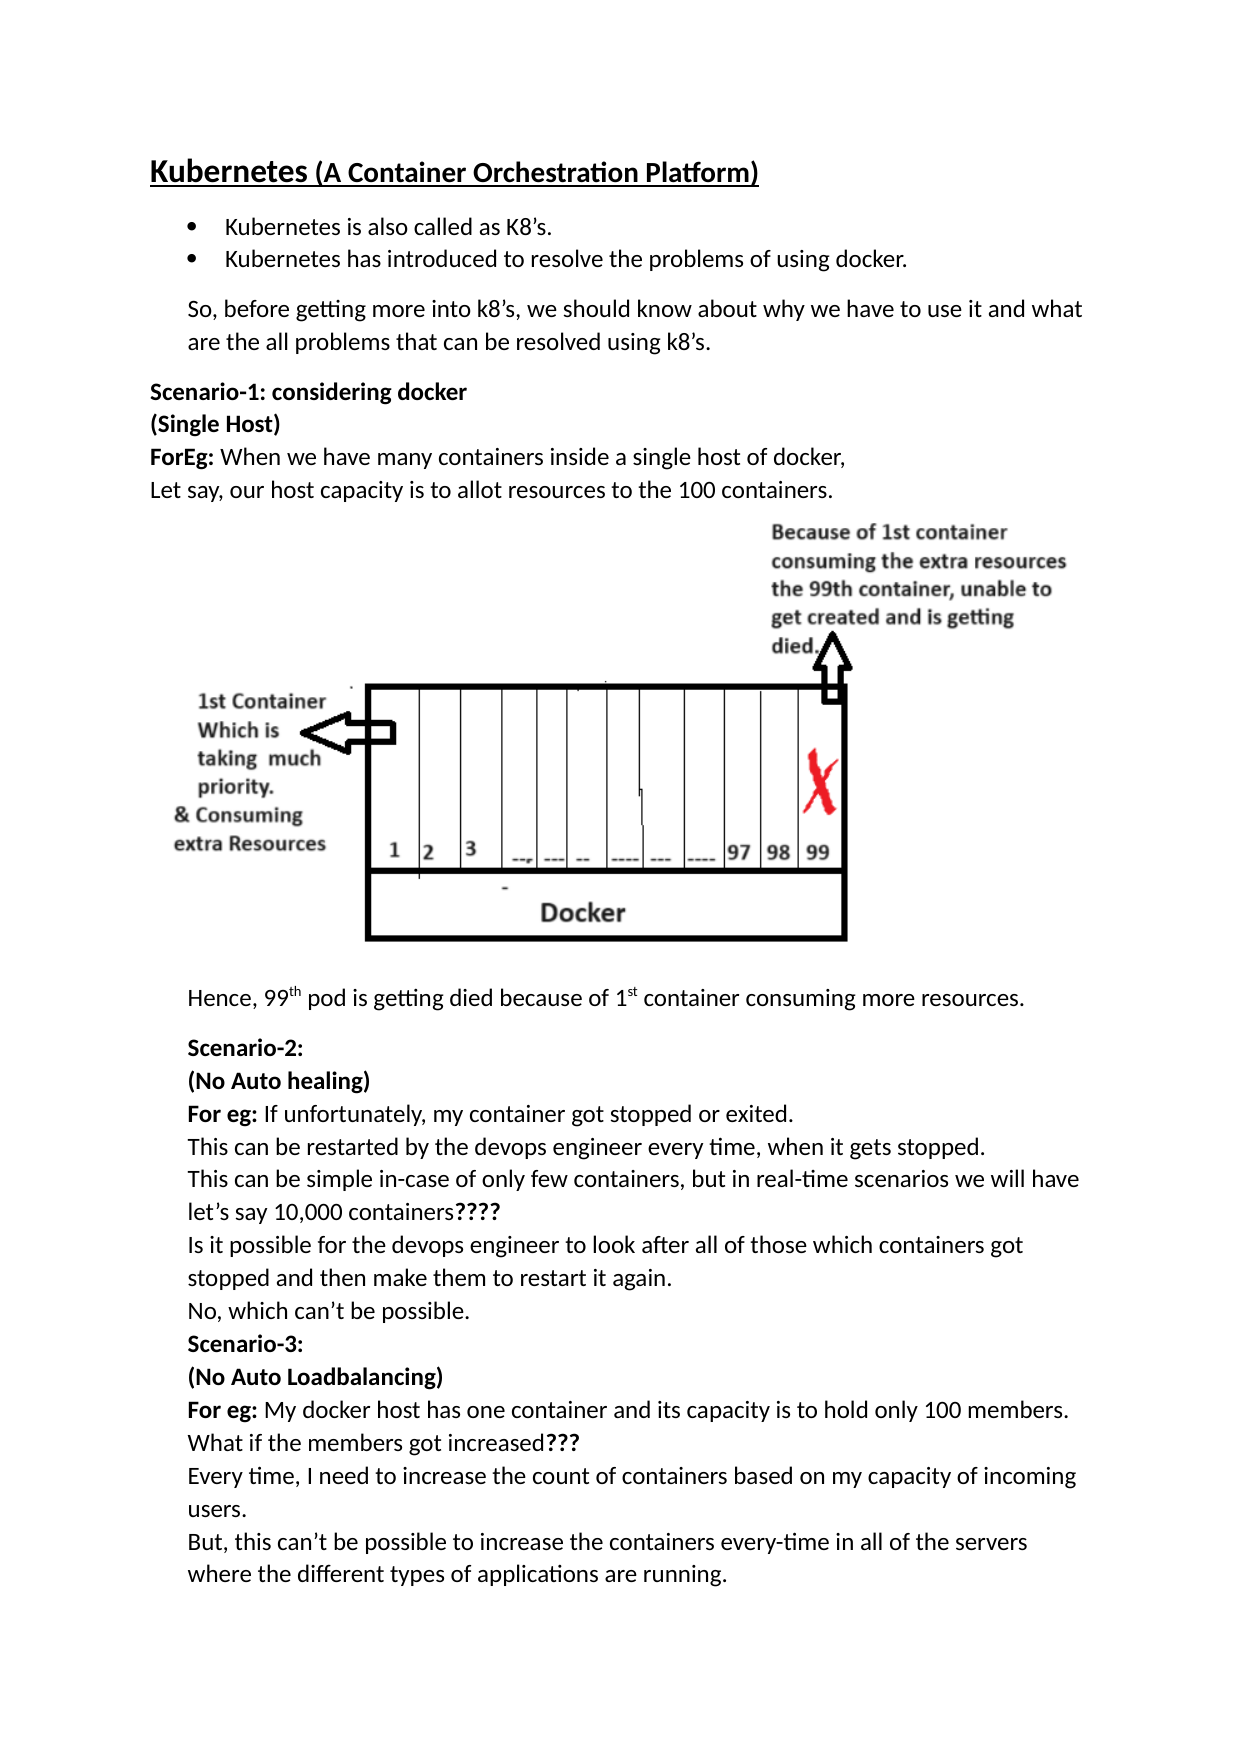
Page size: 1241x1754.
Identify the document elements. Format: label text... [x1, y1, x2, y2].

text ForEg: When we have many containers inside a single host of docker, [150, 441, 1090, 472]
text For eg: My docker host has one container and its capacity is to hold only 100 members. [187, 1394, 1090, 1424]
list Kubernetes is also called as K8’s. [187, 211, 1090, 241]
text Is it possible for the devops engineer to look after all of those which containers got stopped and then make them to restart it again. [187, 1229, 1090, 1293]
text Every time, I need to increase the count of containers based on my capacity of incoming users. [187, 1460, 1090, 1523]
text For eg: If unfortunately, my container got stopped or exited. [187, 1098, 1090, 1128]
text No, which can’t be possible. [187, 1295, 1090, 1326]
text Hence, 99th pod is getting died because of 1st container consuming more resources. [187, 982, 1090, 1013]
text So, before getting more into k8’s, we should know about why we have to use it and what are the all problems that can be resolved using k8’s. [187, 293, 1090, 357]
text (Single Host) [150, 408, 1090, 439]
text This can be restarted by the devops engineer every time, when it gets stopped. [187, 1131, 1090, 1161]
text Let say, our host capacity is to allot resources to the 100 containers. [150, 474, 1090, 505]
text Scenario-2: [187, 1032, 1090, 1062]
text This can be simple in-case of only few containers, but in real-time scenarios we will have let’s say 10,000 containers???? [187, 1164, 1090, 1227]
picture [150, 507, 1069, 948]
text But, this can’t be possible to increase the containers every-time in all of the servers where the different types of applications are running. [187, 1526, 1090, 1589]
text (No Auto healing) [187, 1065, 1090, 1095]
text Scenario-3: [187, 1328, 1090, 1359]
text (No Auto Loadbalancing) [187, 1361, 1090, 1392]
text Scenario-1: considering docker [150, 376, 1090, 406]
text What if the members got increased??? [187, 1427, 1090, 1457]
list Kubernetes has introduced to resolve the problems of using docker. [187, 243, 1090, 274]
text Kubernetes (A Container Orchestration Platform) [150, 150, 1090, 191]
